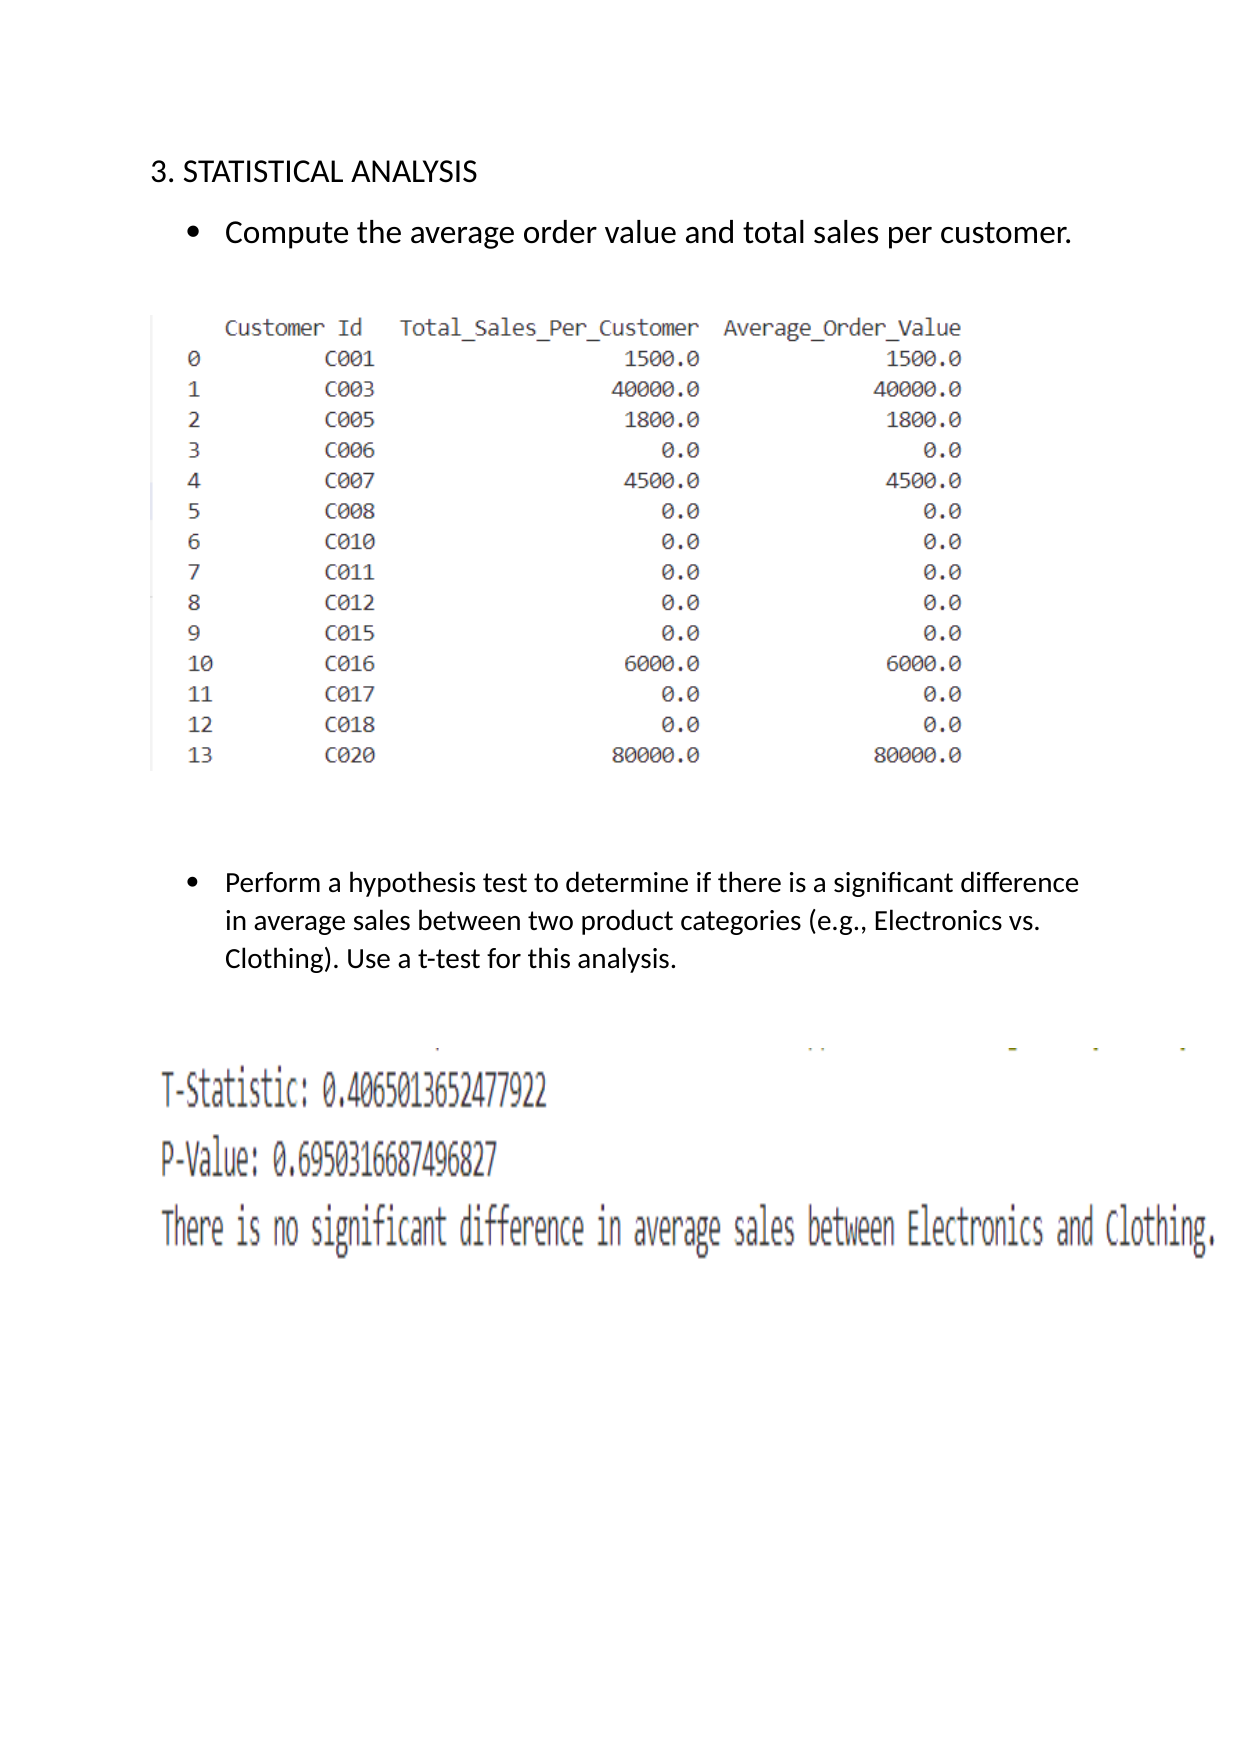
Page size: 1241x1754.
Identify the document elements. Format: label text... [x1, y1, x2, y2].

list Perform a hypothesis test to determine if there is a significant difference in average sales between two product categories (e.g., Electronics vs. Clothing). Use a t-test for this analysis. [187, 864, 1090, 976]
picture [150, 1048, 1230, 1262]
text 3. STATISTICAL ANALYSIS [150, 150, 1090, 191]
picture [150, 315, 1091, 771]
list Compute the average order value and total sales per customer. [187, 211, 1090, 251]
